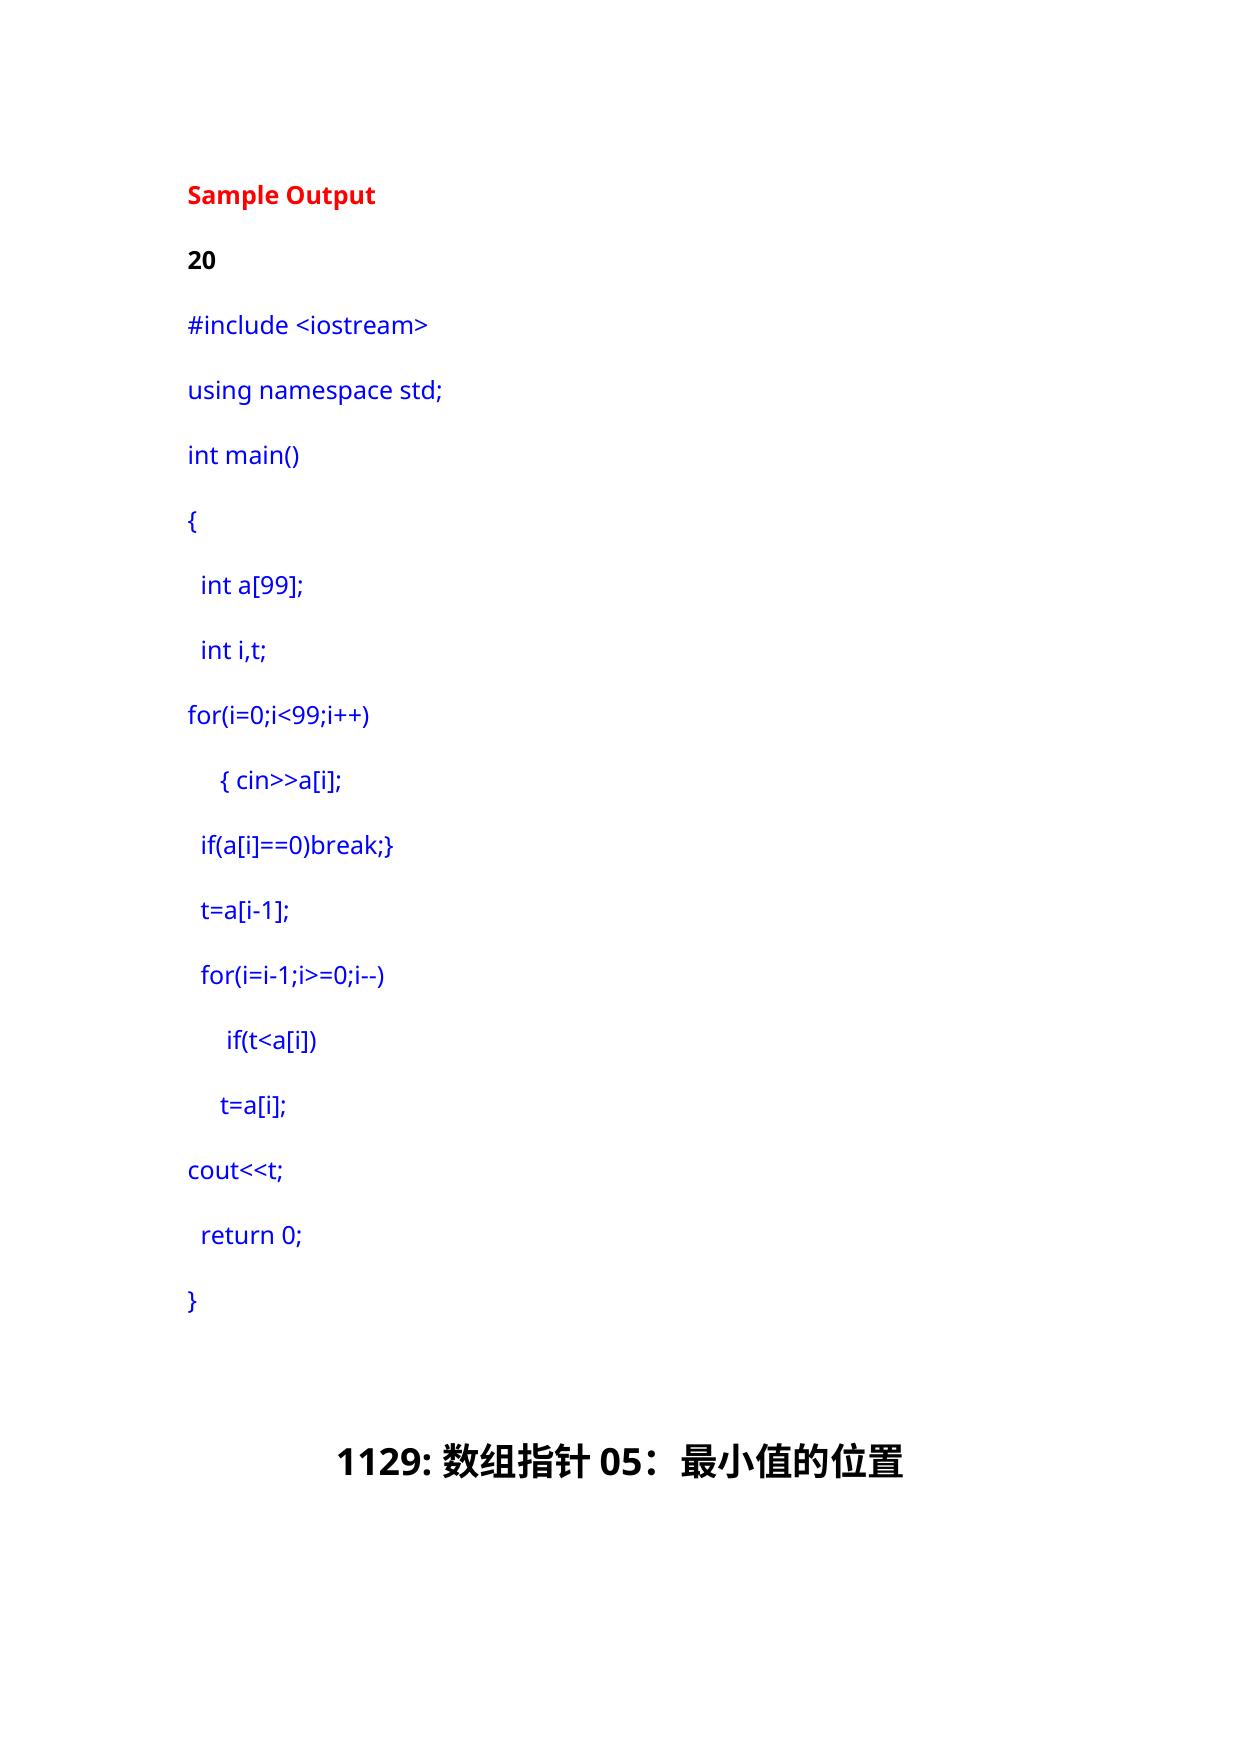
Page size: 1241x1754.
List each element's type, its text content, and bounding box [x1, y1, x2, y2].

text 1129: 数组指针05：最小值的位置 [187, 1426, 1053, 1491]
text { cin>>a[i]; [187, 747, 1053, 812]
text Sample Output [187, 162, 1053, 227]
text t=a[i-1]; [187, 877, 1053, 942]
text int main() [187, 422, 1053, 487]
text 20 [187, 227, 1053, 292]
text for(i=0;i<99;i++) [187, 682, 1053, 747]
text #include <iostream> [187, 292, 1053, 357]
text using namespace std; [187, 357, 1053, 422]
text int i,t; [187, 617, 1053, 682]
text cout<<t; [187, 1137, 1053, 1202]
text if(a[i]==0)break;} [187, 812, 1053, 877]
text t=a[i]; [187, 1072, 1053, 1137]
text for(i=i-1;i>=0;i--) [187, 942, 1053, 1007]
text return 0; [187, 1202, 1053, 1267]
text } [187, 1267, 1053, 1332]
text int a[99]; [187, 552, 1053, 617]
text if(t<a[i]) [187, 1007, 1053, 1072]
text { [187, 487, 1053, 552]
